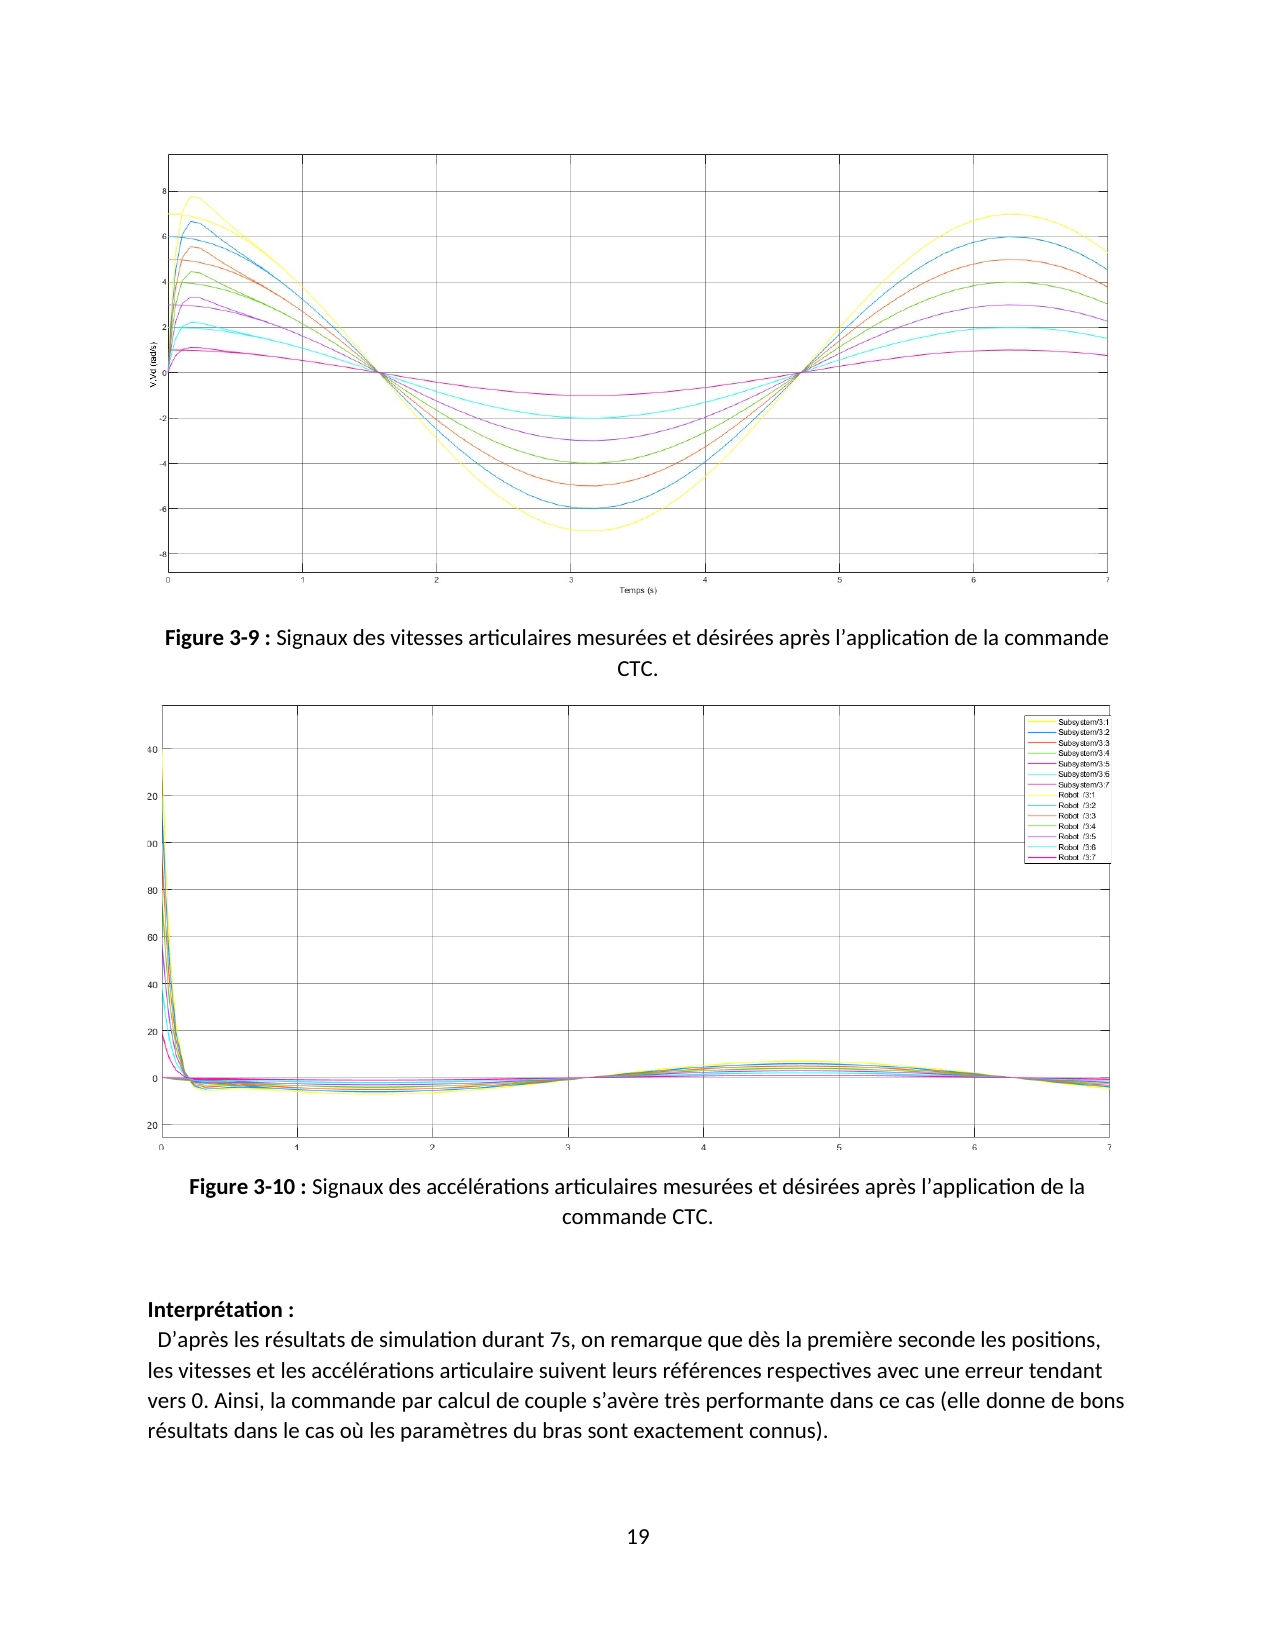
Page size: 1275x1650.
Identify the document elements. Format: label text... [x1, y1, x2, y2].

text Figure 3-10 : Signaux des accélérations articulaires mesurées et désirées après l’application de la commande CTC. [188, 1172, 1087, 1230]
text Figure 3-9 : Signaux des vitesses articulaires mesurées et désirées après l’application de la commande CTC. [148, 623, 1127, 682]
subtitle Interprétation : [147, 1296, 1156, 1323]
picture [147, 705, 1112, 1150]
text D’après les résultats de simulation durant 7s, on remarque que dès la première seconde les positions, les vitesses et les accélérations articulaire suivent leurs références respectives avec une erreur tendant vers 0. Ainsi, la commande par calcul de couple s’avère très performante dans ce cas (elle donne de bons résultats dans le cas où les paramètres du bras sont exactement connus). [147, 1326, 1126, 1444]
picture [149, 154, 1110, 595]
